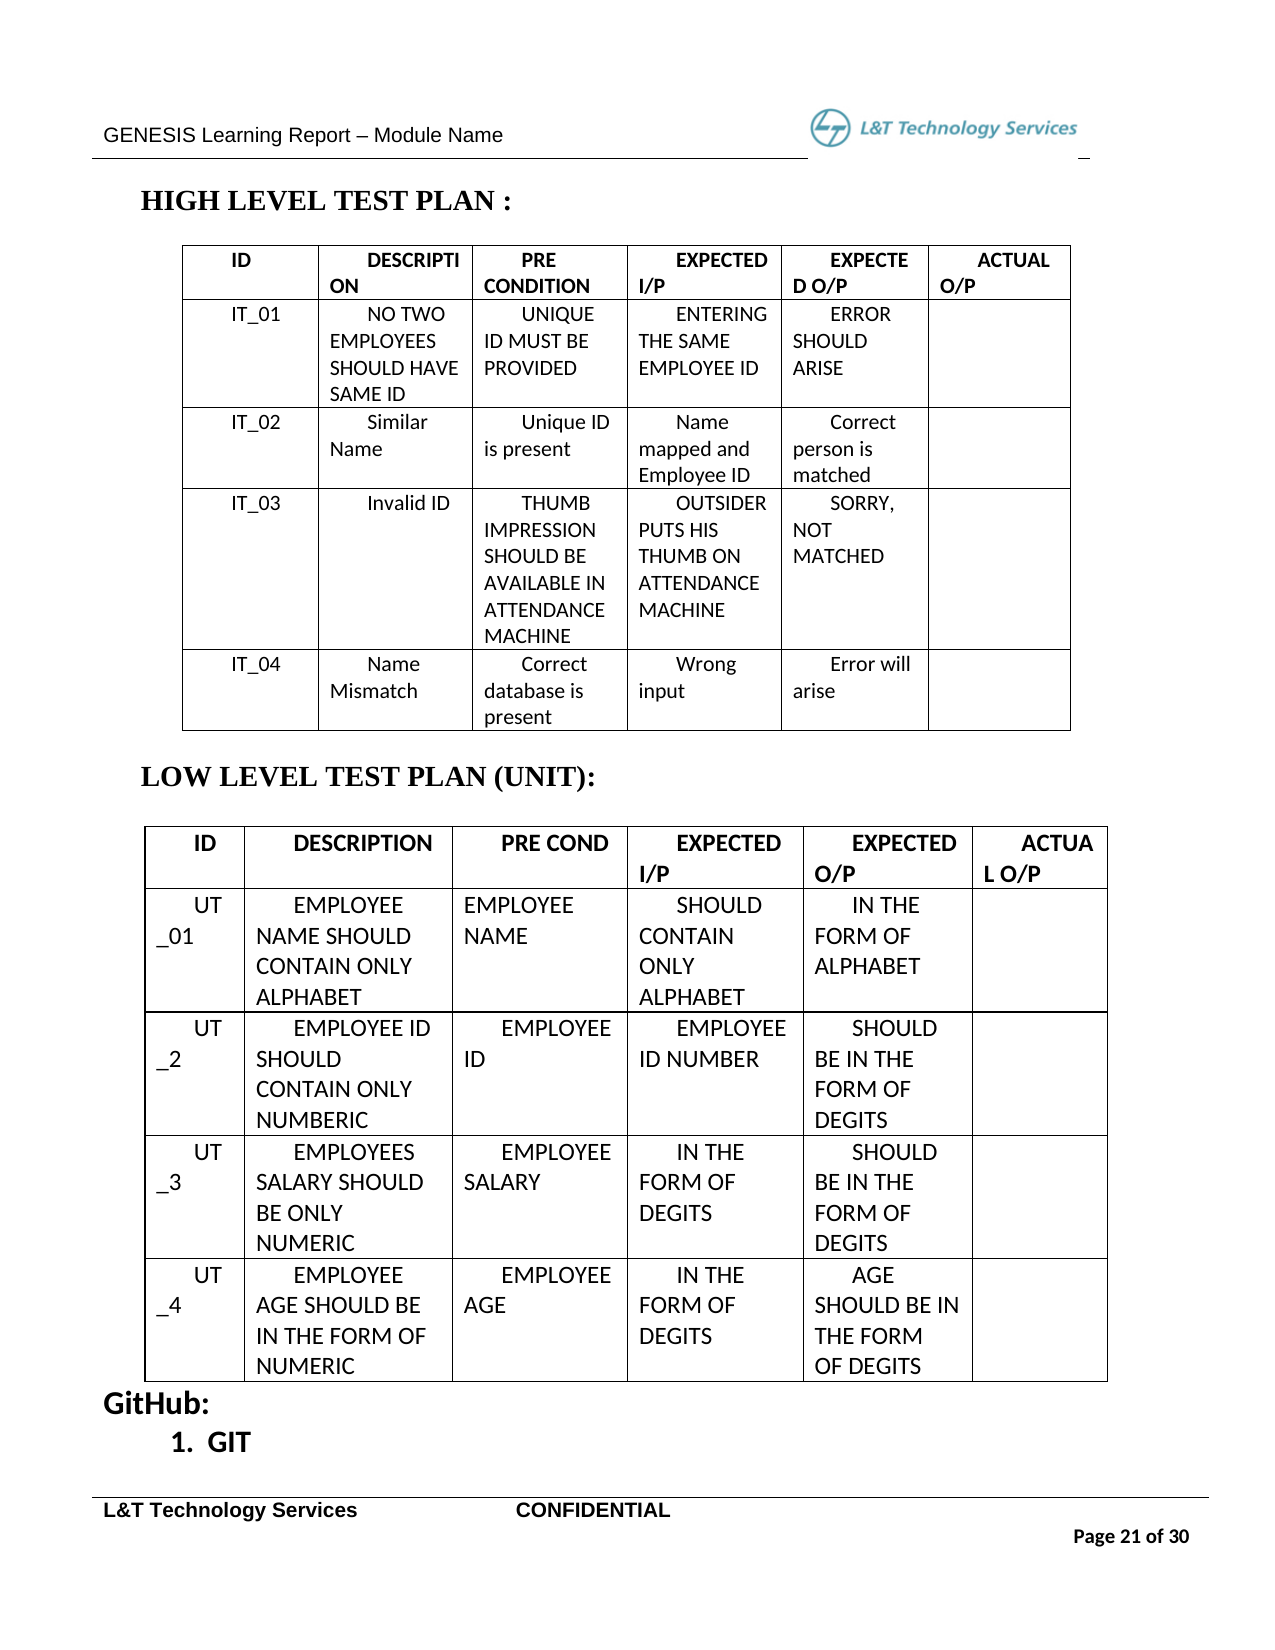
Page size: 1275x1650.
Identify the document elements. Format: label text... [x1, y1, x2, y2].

table_cell UT_4 [146, 1259, 244, 1381]
table_cell SORRY, NOT MATCHED [782, 489, 928, 649]
table_cell UT_3 [146, 1136, 244, 1258]
table_cell THUMB IMPRESSION SHOULD BE AVAILABLE IN ATTENDANCE MACHINE [473, 489, 627, 649]
text LOW LEVEL TEST PLAN (UNIT): [103, 759, 1162, 793]
table_header ACTUAL O/P [929, 246, 1070, 299]
table_cell [973, 889, 1107, 1011]
table_header EXPECTED I/P [628, 246, 781, 299]
table_cell UT_2 [146, 1013, 244, 1134]
table_header DESCRIPTION [245, 827, 452, 888]
table_cell [973, 1259, 1107, 1381]
table_cell NO TWO EMPLOYEES SHOULD HAVE SAME ID [319, 300, 472, 407]
table_cell ERROR SHOULD ARISE [782, 300, 928, 407]
table_cell UNIQUE ID MUST BE PROVIDED [473, 300, 627, 407]
table_cell SHOULD BE IN THE FORM OF DEGITS [804, 1136, 972, 1258]
table_header ACTUAL O/P [973, 827, 1107, 888]
table_cell IT_04 [183, 650, 318, 730]
table_cell [973, 1136, 1107, 1258]
table_header PRE CONDITION [473, 246, 627, 299]
text HIGH LEVEL TEST PLAN : [103, 183, 1162, 217]
table_cell AGE SHOULD BE IN THE FORM OF DEGITS [804, 1259, 972, 1381]
table_cell [929, 408, 1070, 488]
list GIT [170, 1423, 1162, 1461]
table_cell UT_01 [146, 889, 244, 1011]
table_cell EMPLOYEE NAME SHOULD CONTAIN ONLY ALPHABET [245, 889, 452, 1011]
table_header EXPECTED O/P [782, 246, 928, 299]
table_header PRE COND [453, 827, 627, 888]
table_cell ENTERING THE SAME EMPLOYEE ID [628, 300, 781, 407]
table_cell IN THE FORM OF DEGITS [628, 1136, 803, 1258]
table_cell IT_03 [183, 489, 318, 649]
table_cell IT_02 [183, 408, 318, 488]
table_cell EMPLOYEE ID SHOULD CONTAIN ONLY NUMBERIC [245, 1013, 452, 1134]
table_cell EMPLOYEE ID [453, 1013, 627, 1134]
table_cell EMPLOYEE NAME [453, 889, 627, 1011]
table_cell EMPLOYEES SALARY SHOULD BE ONLY NUMERIC [245, 1136, 452, 1258]
table_cell IT_01 [183, 300, 318, 407]
table_cell EMPLOYEE ID NUMBER [628, 1013, 803, 1134]
table_cell SHOULD CONTAIN ONLY ALPHABET [628, 889, 803, 1011]
table_cell IN THE FORM OF ALPHABET [804, 889, 972, 1011]
table_cell Name Mismatch [319, 650, 472, 730]
table_cell Error will arise [782, 650, 928, 730]
table_cell EMPLOYEE AGE [453, 1259, 627, 1381]
table_cell Unique ID is present [473, 408, 627, 488]
table_cell [929, 489, 1070, 649]
table_cell Wrong input [628, 650, 781, 730]
table_cell [929, 300, 1070, 407]
table_header ID [183, 246, 318, 299]
table_header EXPECTED I/P [628, 827, 803, 888]
table_cell [929, 650, 1070, 730]
table_cell Correct person is matched [782, 408, 928, 488]
table_cell EMPLOYEE SALARY [453, 1136, 627, 1258]
table_cell [973, 1013, 1107, 1134]
table_cell Correct database is present [473, 650, 627, 730]
table_cell Similar Name [319, 408, 472, 488]
table_cell SHOULD BE IN THE FORM OF DEGITS [804, 1013, 972, 1134]
table_header DESCRIPTION [319, 246, 472, 299]
table_cell OUTSIDER PUTS HIS THUMB ON ATTENDANCE MACHINE [628, 489, 781, 649]
table_header ID [146, 827, 244, 888]
table_cell Invalid ID [319, 489, 472, 649]
table_cell Name mapped and Employee ID [628, 408, 781, 488]
table_cell EMPLOYEE AGE SHOULD BE IN THE FORM OF NUMERIC [245, 1259, 452, 1381]
table_cell IN THE FORM OF DEGITS [628, 1259, 803, 1381]
table_header EXPECTED O/P [804, 827, 972, 888]
text GitHub: [103, 1382, 1162, 1423]
